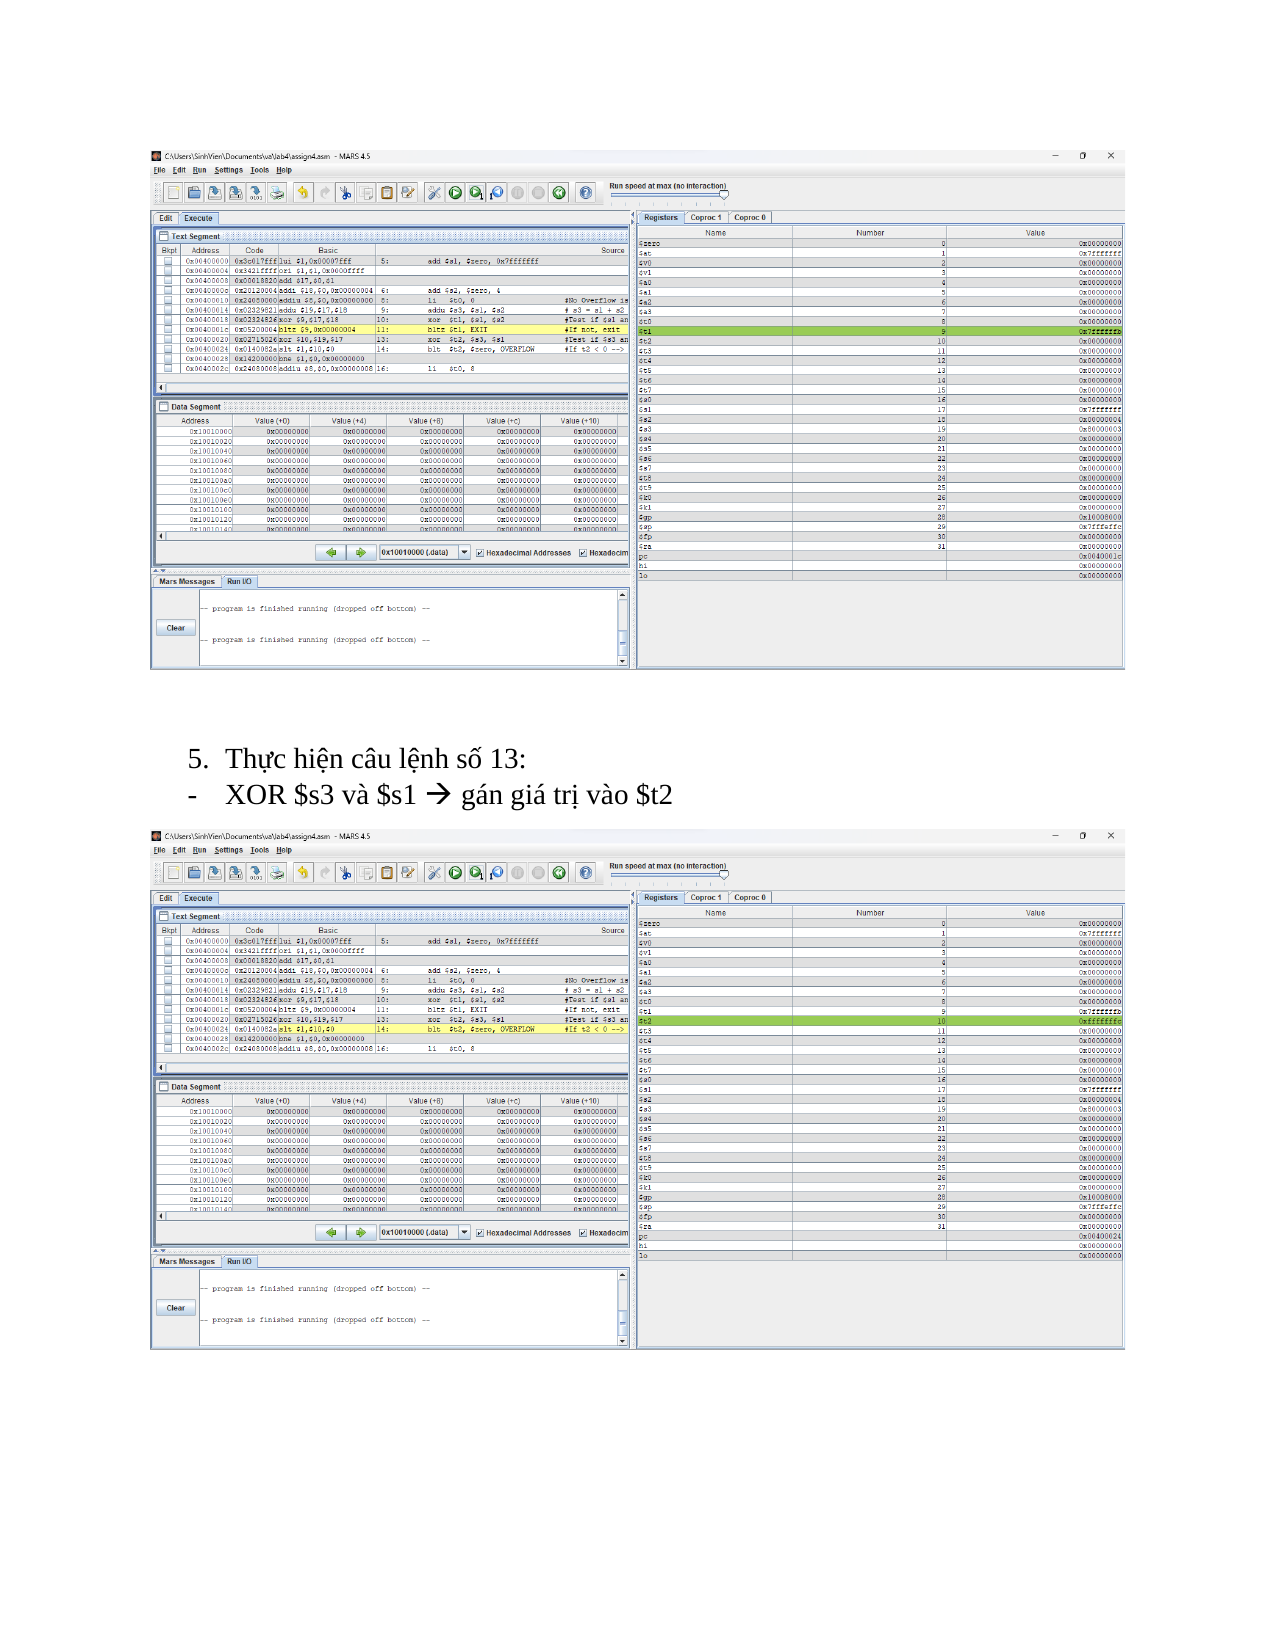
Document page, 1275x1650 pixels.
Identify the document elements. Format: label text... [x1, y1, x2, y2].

list Thực hiện câu lệnh số 13: [187, 742, 1125, 775]
picture [150, 150, 1125, 670]
list XOR $s3 và $s1 gán giá trị vào $t2 [187, 777, 1125, 811]
picture [150, 829, 1125, 1350]
